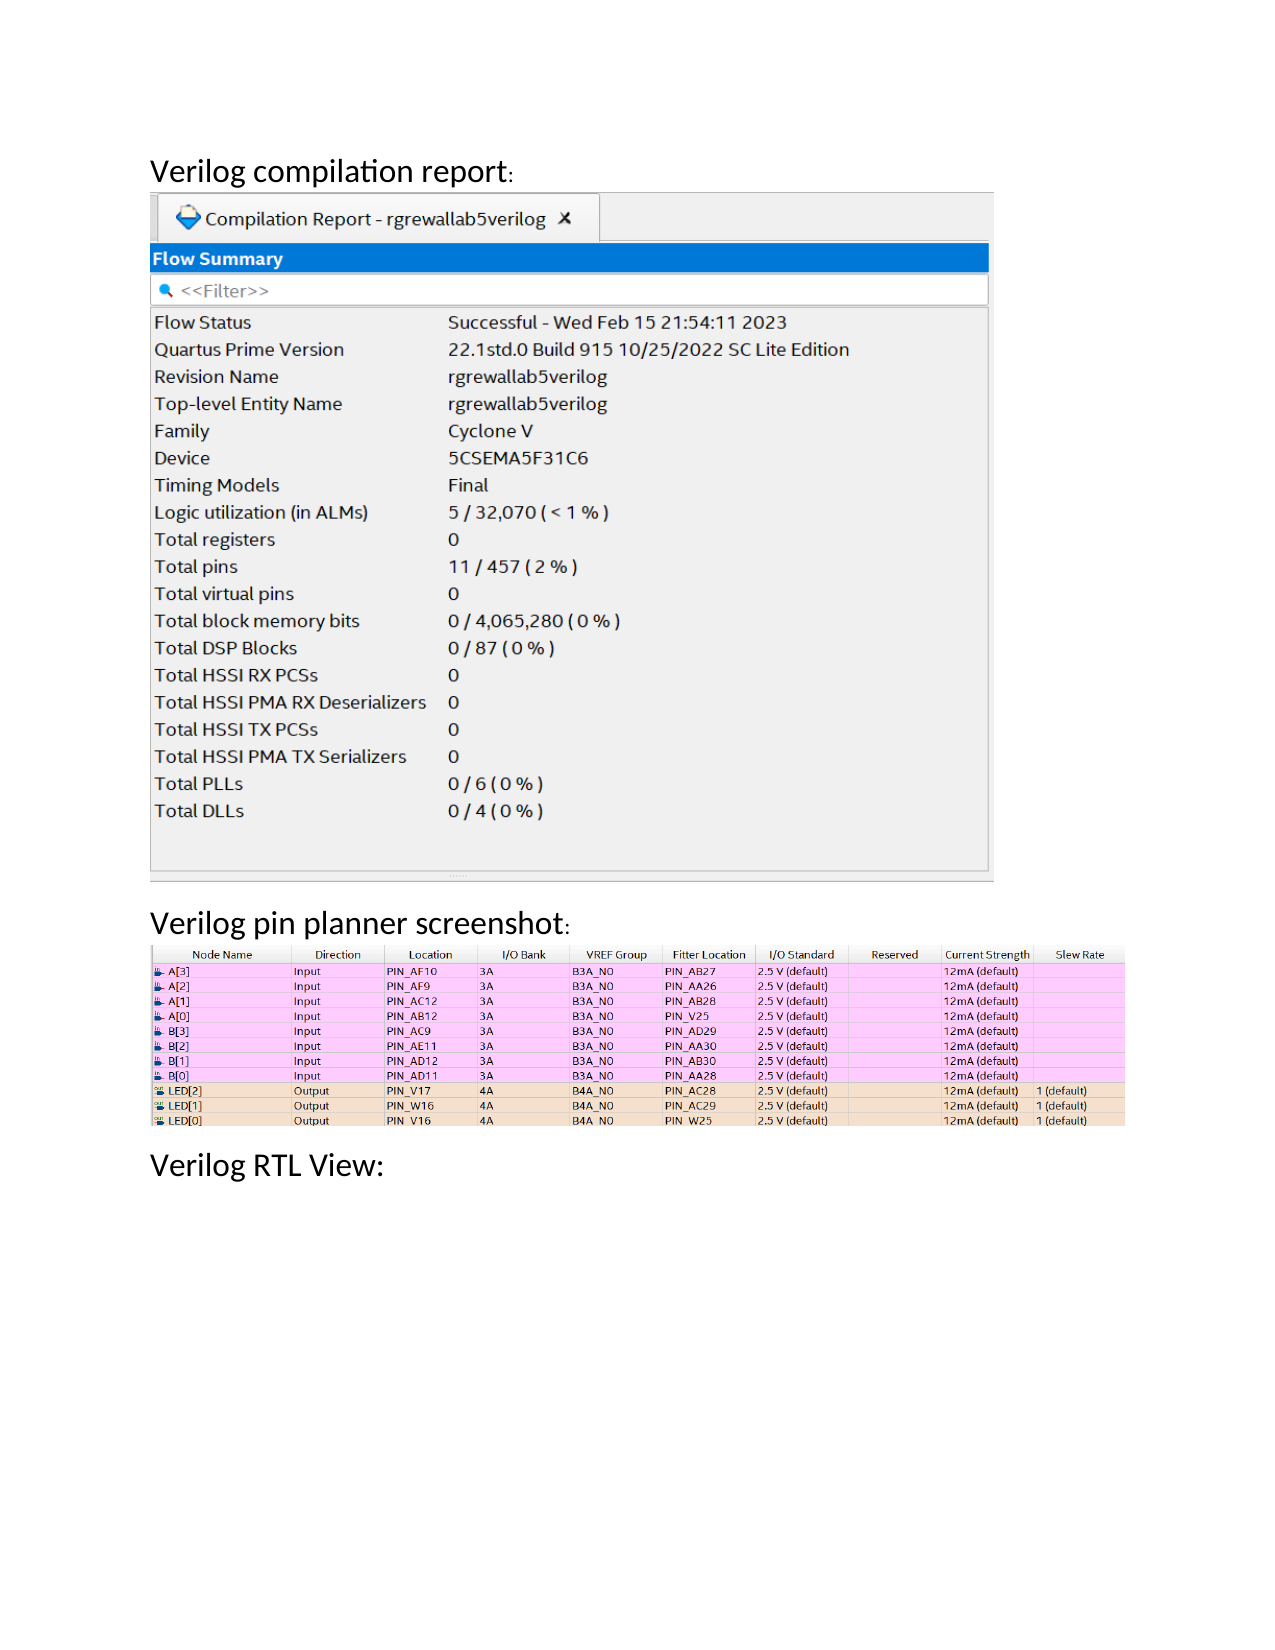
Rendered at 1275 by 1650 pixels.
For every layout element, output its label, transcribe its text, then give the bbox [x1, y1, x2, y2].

text Verilog RTL View: [150, 1144, 1125, 1185]
picture [150, 945, 1125, 1126]
picture [150, 192, 994, 884]
text Verilog pin planner screenshot: [150, 902, 1125, 945]
